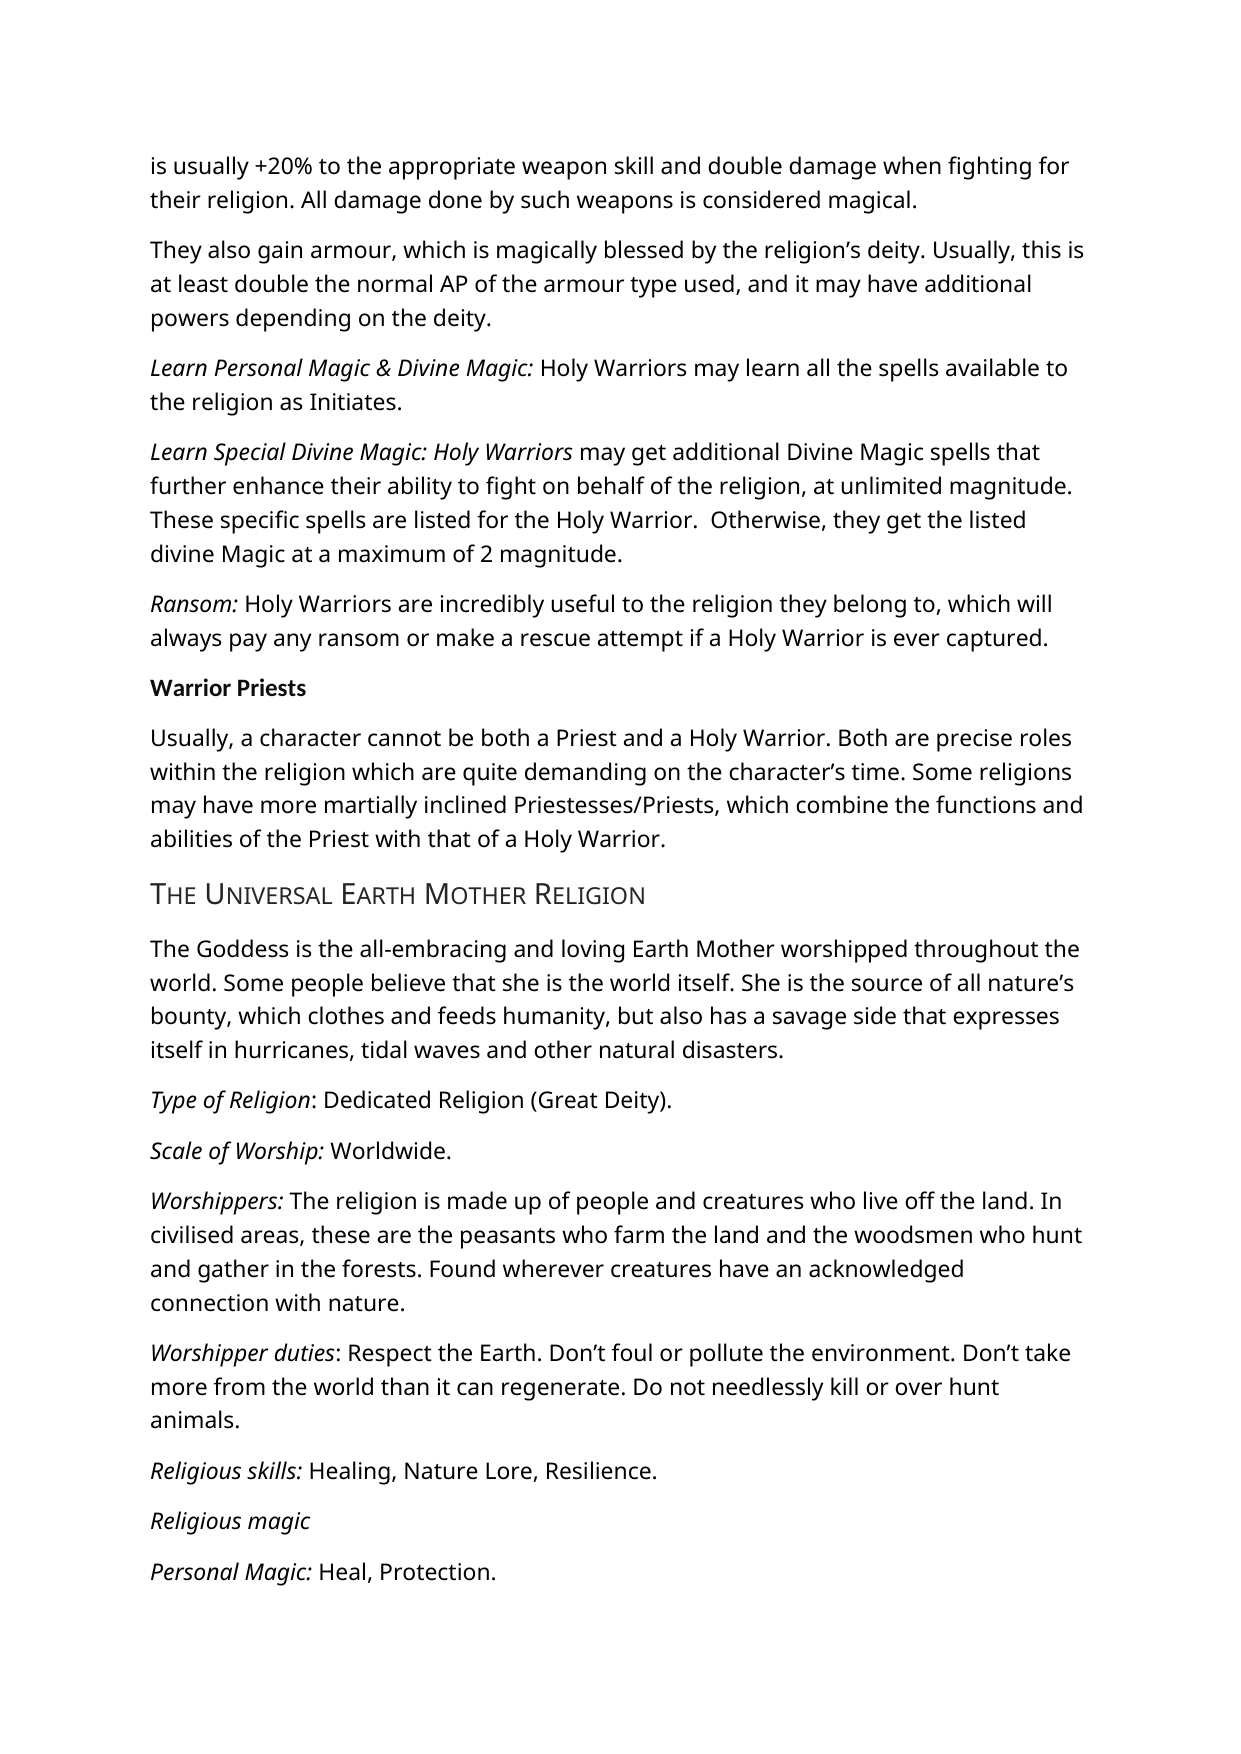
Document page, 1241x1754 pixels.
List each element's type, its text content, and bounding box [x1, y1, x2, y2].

text Religious magic [150, 1505, 1090, 1537]
text Learn Personal Magic & Divine Magic: Holy Warriors may learn all the spells available to the religion as Initiates. [150, 352, 1090, 417]
text Usually, a character cannot be both a Priest and a Holy Warrior. Both are precise roles within the religion which are quite demanding on the character’s time. Some religions may have more martially inclined Priestesses/Priests, which combine the functions and abilities of the Priest with that of a Holy Warrior. [150, 722, 1090, 854]
text Worshipper duties: Respect the Earth. Don’t foul or pollute the environment. Don’t take more from the world than it can regenerate. Do not needlessly kill or over hunt animals. [150, 1337, 1090, 1436]
text They also gain armour, which is magically blessed by the religion’s deity. Usually, this is at least double the normal AP of the armour type used, and it may have additional powers depending on the deity. [150, 234, 1090, 333]
text Religious skills: Healing, Nature Lore, Resilience. [150, 1455, 1090, 1486]
text Warrior Priests [150, 672, 1090, 703]
text Personal Magic: Heal, Protection. [150, 1556, 1090, 1587]
text Learn Special Divine Magic: Holy Warriors may get additional Divine Magic spells that further enhance their ability to fight on behalf of the religion, at unlimited magnitude. These specific spells are listed for the Holy Warrior. Otherwise, they get the listed divine Magic at a maximum of 2 magnitude. [150, 436, 1090, 569]
text Worshippers: The religion is made up of people and creatures who live off the land. In civilised areas, these are the peasants who farm the land and the woodsmen who hunt and gather in the forests. Found wherever creatures have an acknowledged connection with nature. [150, 1185, 1090, 1318]
text The Goddess is the all-embracing and loving Earth Mother worshipped throughout the world. Some people believe that she is the world itself. She is the source of all nature’s bounty, which clothes and feeds humanity, but also has a savage side that expresses itself in hurricanes, tidal waves and other natural disasters. [150, 933, 1090, 1065]
text The Universal Earth Mother Religion [150, 873, 1090, 913]
text Ransom: Holy Warriors are incredibly useful to the religion they belong to, which will always pay any ransom or make a rescue attempt if a Holy Warrior is ever captured. [150, 588, 1090, 653]
text Scale of Worship: Worldwide. [150, 1135, 1090, 1166]
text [150, 150, 1090, 215]
text Type of Religion: Dedicated Religion (Great Deity). [150, 1084, 1090, 1116]
